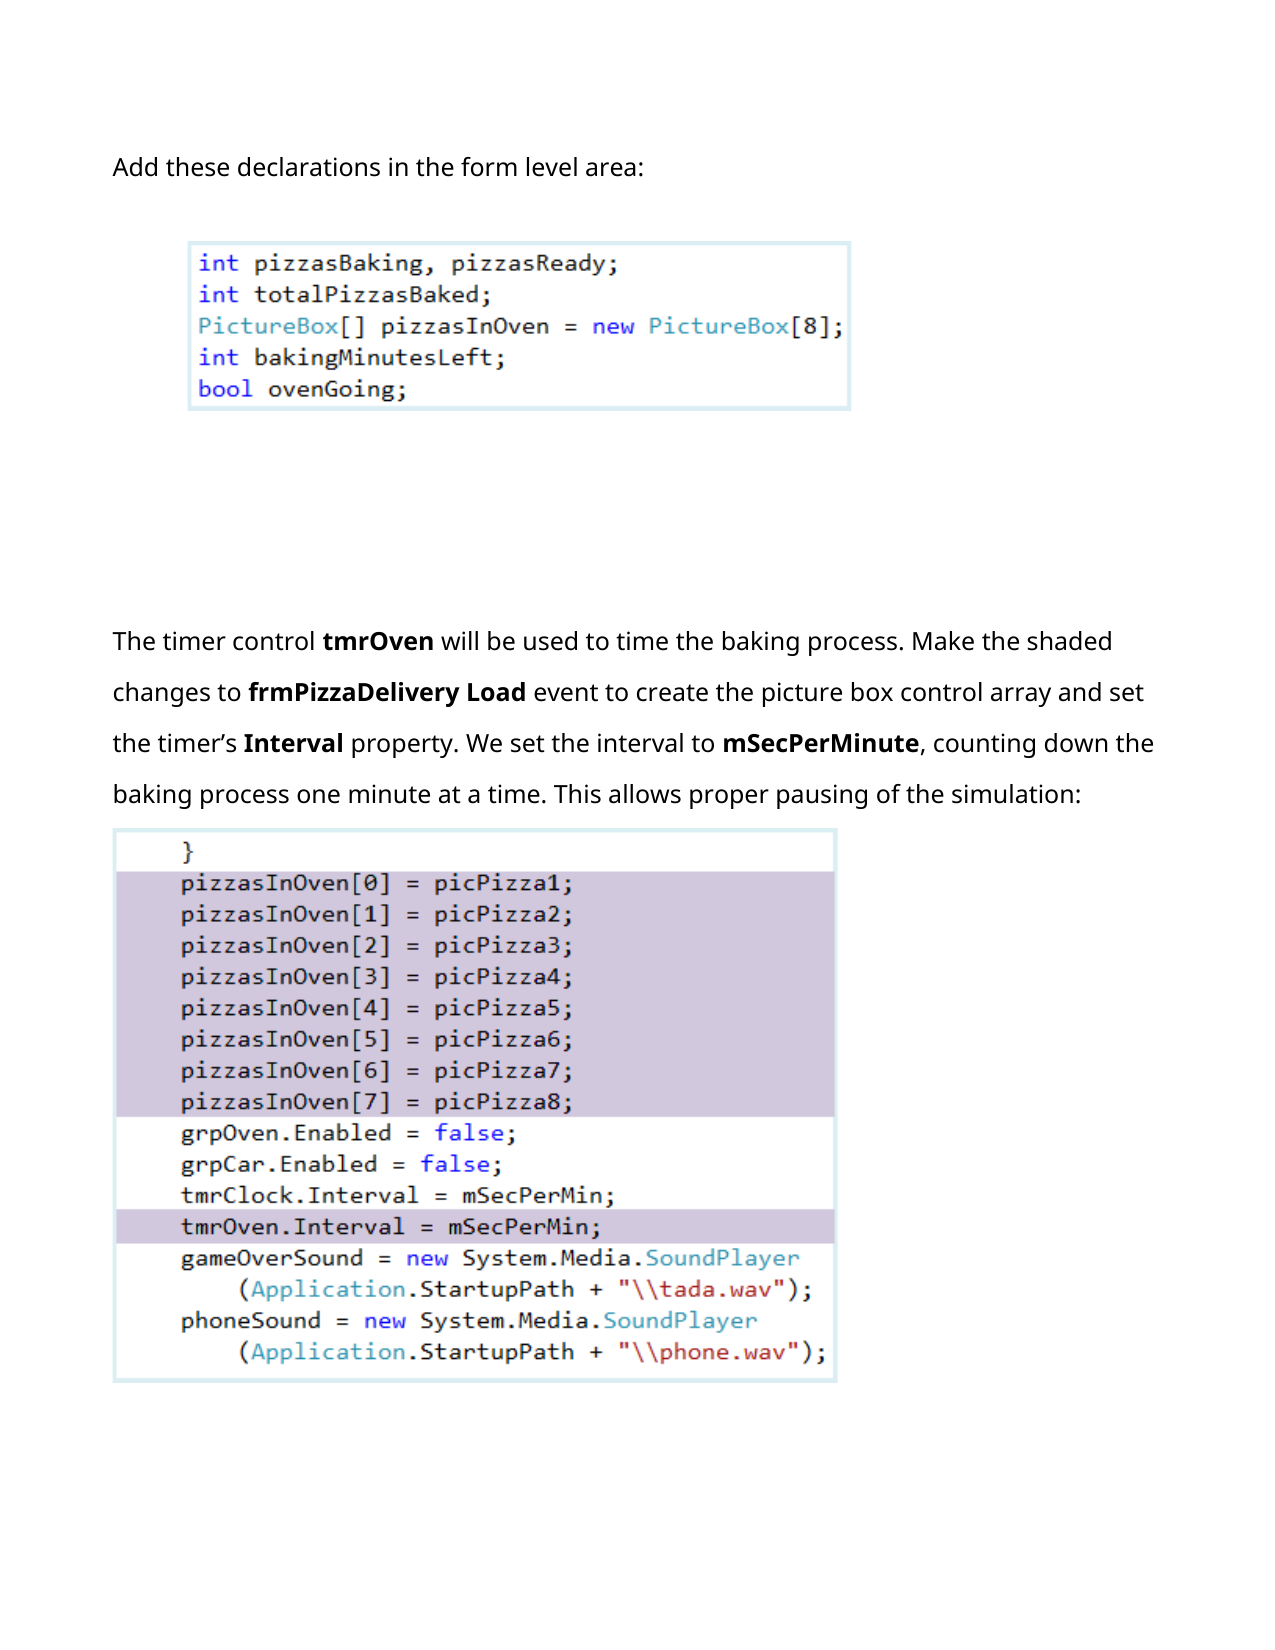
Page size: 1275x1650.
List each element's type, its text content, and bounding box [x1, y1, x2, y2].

text The timer control tmrOven will be used to time the baking process. Make the shaded changes to frmPizzaDelivery Load event to create the picture box control array and set the timer’s Interval property. We set the interval to mSecPerMinute, counting down the baking process one minute at a time. This allows proper pausing of the simulation: [112, 624, 1162, 811]
text Add these declarations in the form level area: [112, 150, 1162, 227]
picture [112, 828, 838, 1383]
picture [187, 241, 852, 411]
